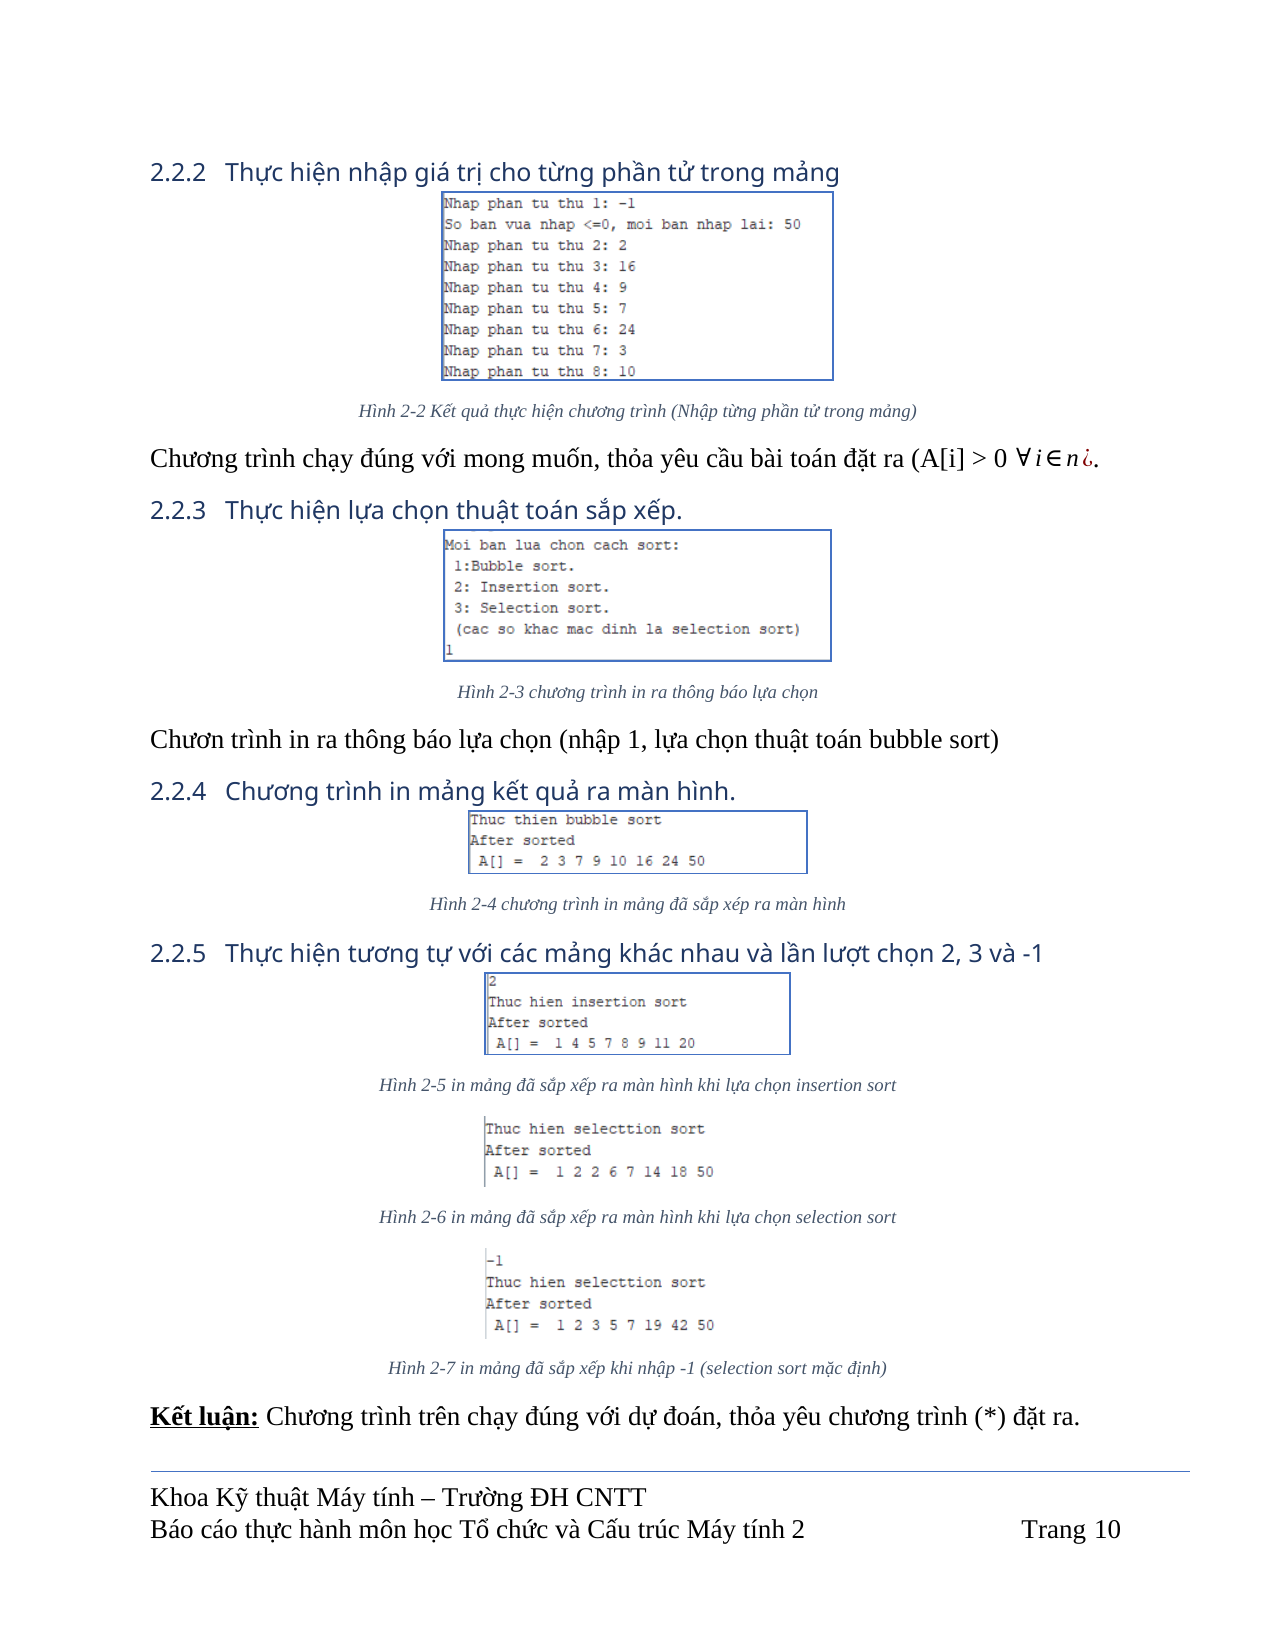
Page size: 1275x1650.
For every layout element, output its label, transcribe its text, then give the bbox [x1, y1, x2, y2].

text Hình 2-5 in mảng đã sắp xếp ra màn hình khi lựa chọn insertion sort [150, 1074, 1125, 1096]
text Hình 2-7 in mảng đã sắp xếp khi nhập -1 (selection sort mặc định) [150, 1357, 1125, 1379]
picture [483, 1116, 792, 1187]
subtitle Chương trình in mảng kết quả ra màn hình. [150, 773, 1125, 808]
subtitle Thực hiện nhập giá trị cho từng phần tử trong mảng [150, 154, 1125, 188]
text Kết luận: Chương trình trên chạy đúng với dự đoán, thỏa yêu chương trình (*) đặt ra. [150, 1400, 1125, 1431]
text Hình 2-4 chương trình in mảng đã sắp xép ra màn hình [150, 893, 1125, 915]
picture [485, 1248, 790, 1339]
picture [445, 531, 830, 660]
text Hình 2-3 chương trình in ra thông báo lựa chọn [150, 681, 1125, 702]
subtitle Thực hiện tương tự với các mảng khác nhau và lần lượt chọn 2, 3 và -1 [150, 936, 1125, 969]
text Hình 2-6 in mảng đã sắp xếp ra màn hình khi lựa chọn selection sort [150, 1206, 1125, 1227]
picture [469, 812, 806, 873]
text Chươn trình in ra thông báo lựa chọn (nhập 1, lựa chọn thuật toán bubble sort) [150, 723, 1125, 754]
subtitle Thực hiện lựa chọn thuật toán sắp xếp. [150, 493, 1125, 527]
picture [443, 193, 832, 379]
text Hình 2-2 Kết quả thực hiện chương trình (Nhập từng phần tử trong mảng) [150, 400, 1125, 422]
picture [486, 974, 789, 1054]
text Chương trình chạy đúng với mong muốn, thỏa yêu cầu bài toán đặt ra (A[i] > 0 . [150, 442, 1125, 473]
